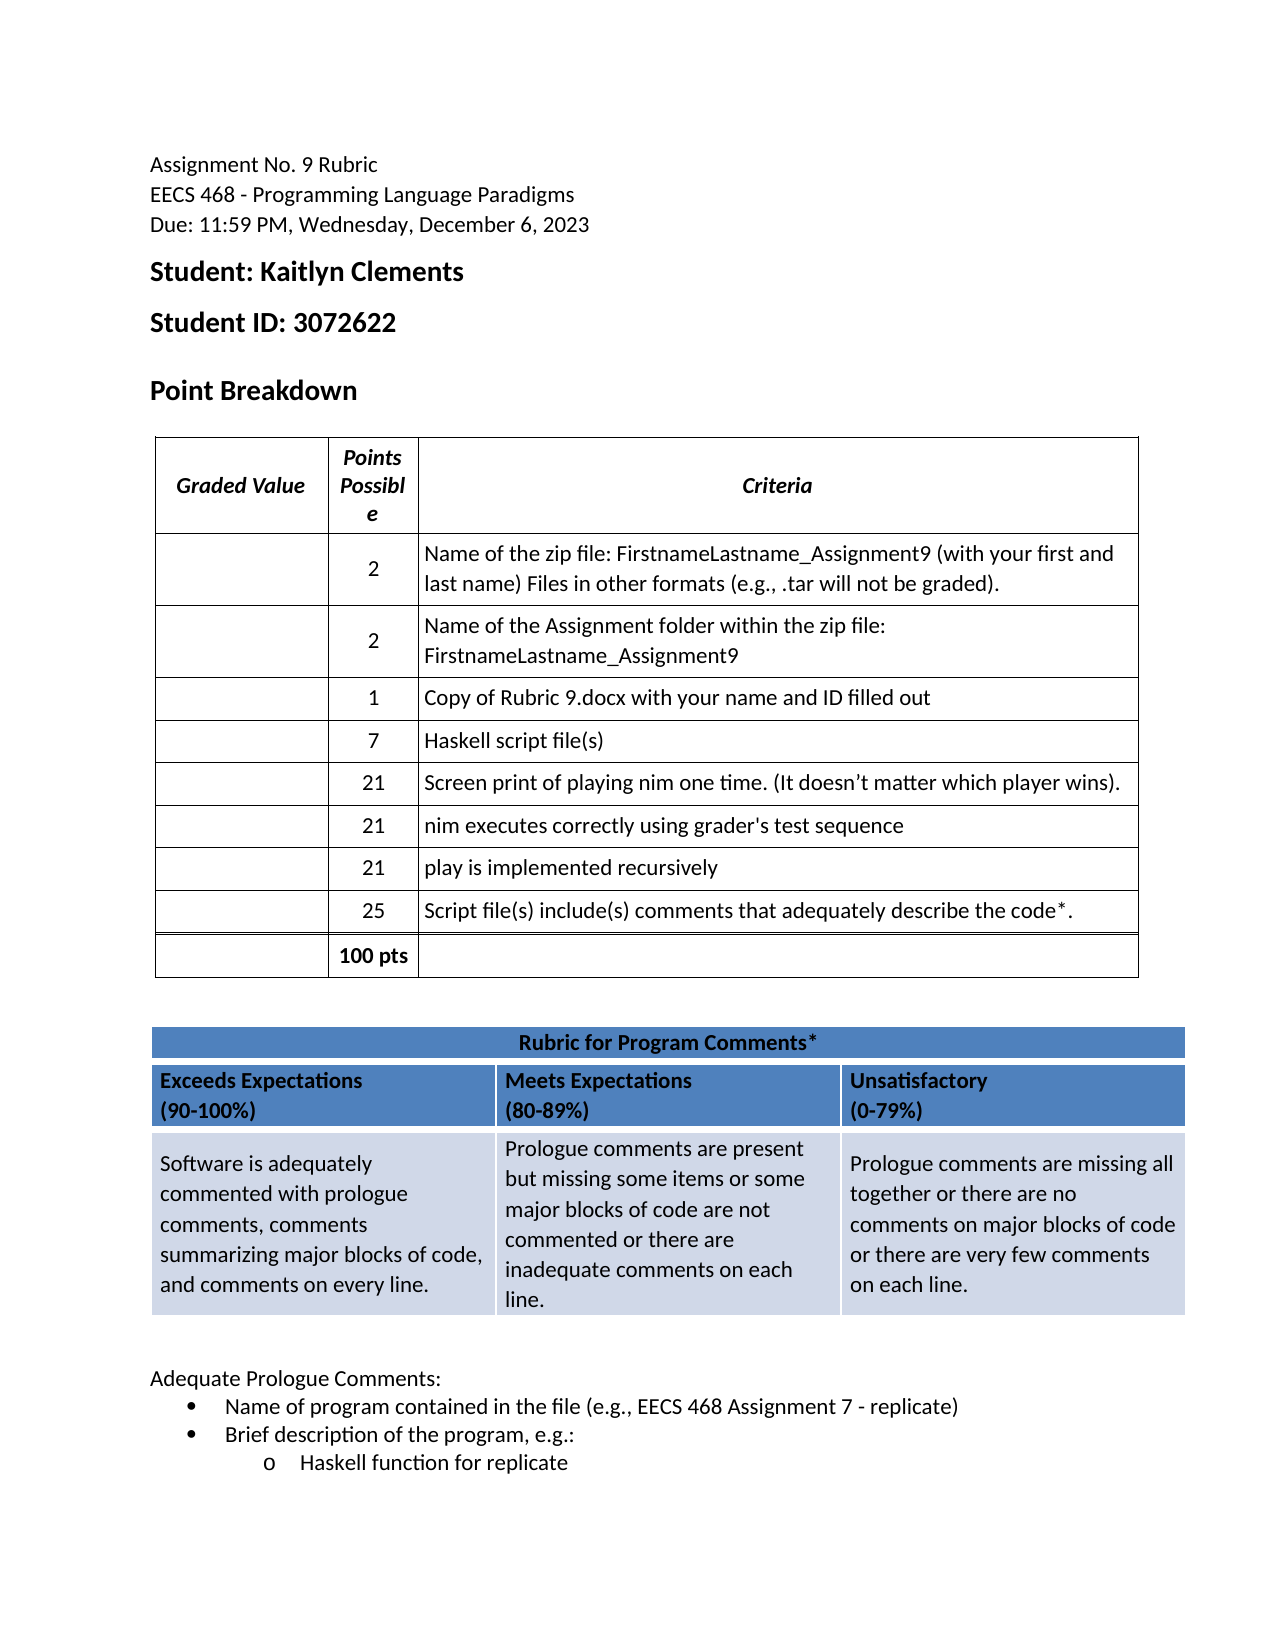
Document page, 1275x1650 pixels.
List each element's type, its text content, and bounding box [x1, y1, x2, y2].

table_cell 2 [329, 534, 418, 605]
table_cell Software is adequately commented with prologue comments, comments summarizing major blocks of code, and comments on every line. [152, 1133, 495, 1315]
table_cell nim executes correctly using grader's test sequence [419, 806, 1138, 847]
table_header Criteria [419, 438, 1138, 532]
subtitle Adequate Prologue Comments: [150, 1364, 1125, 1392]
table_cell 2 [329, 606, 418, 677]
table_cell Name of the Assignment folder within the zip file: FirstnameLastname_Assignment9 [419, 606, 1138, 677]
table_cell Script file(s) include(s) comments that adequately describe the code*. [419, 891, 1138, 932]
table_cell Haskell script file(s) [419, 721, 1138, 762]
table_cell Unsatisfactory (0-79%) [842, 1065, 1185, 1126]
table_cell 21 [329, 848, 418, 889]
text Due: 11:59 PM, Wednesday, December 6, 2023 [150, 210, 1125, 238]
table_cell Copy of Rubric 9.docx with your name and ID filled out [419, 678, 1138, 719]
table_cell Screen print of playing nim one time. (It doesn’t matter which player wins). [419, 763, 1138, 804]
table_cell [156, 935, 328, 977]
table_cell [156, 678, 328, 719]
table_cell 1 [329, 678, 418, 719]
table_cell 21 [329, 763, 418, 804]
table_cell 25 [329, 891, 418, 932]
table_cell [156, 806, 328, 847]
table_cell [156, 721, 328, 762]
text EECS 468 - Programming Language Paradigms [150, 180, 1125, 208]
table_cell [419, 935, 1138, 977]
list Name of program contained in the file (e.g., EECS 468 Assignment 7 - replicate) [187, 1392, 1125, 1420]
table_cell 100 pts [329, 935, 418, 977]
table_cell Name of the zip file: FirstnameLastname_Assignment9 (with your first and last name) Files in other formats (e.g., .tar will not be graded). [419, 534, 1138, 605]
text Student ID: 3072622 [150, 304, 1125, 340]
table_cell play is implemented recursively [419, 848, 1138, 889]
table_cell Exceeds Expectations (90-100%) [152, 1065, 495, 1126]
table_header Graded Value [156, 438, 328, 532]
text Student: Kaitlyn Clements [150, 253, 1125, 289]
table_header Points Possible [329, 438, 418, 532]
table_cell Prologue comments are missing all together or there are no comments on major blocks of code or there are very few comments on each line. [842, 1133, 1185, 1315]
table_header Rubric for Program Comments* [152, 1027, 1185, 1058]
subtitle Point Breakdown [150, 372, 1125, 407]
table_cell [156, 606, 328, 677]
table_cell 7 [329, 721, 418, 762]
table_cell [156, 763, 328, 804]
table_cell Meets Expectations (80-89%) [497, 1065, 840, 1126]
text Assignment No. 9 Rubric [150, 150, 1125, 178]
list Brief description of the program, e.g.: [187, 1420, 1125, 1448]
table_cell [156, 534, 328, 605]
table_cell [156, 891, 328, 932]
list Haskell function for replicate [262, 1448, 1125, 1478]
table_cell [156, 848, 328, 889]
table_cell 21 [329, 806, 418, 847]
table_cell Prologue comments are present but missing some items or some major blocks of code are not commented or there are inadequate comments on each line. [497, 1133, 840, 1315]
